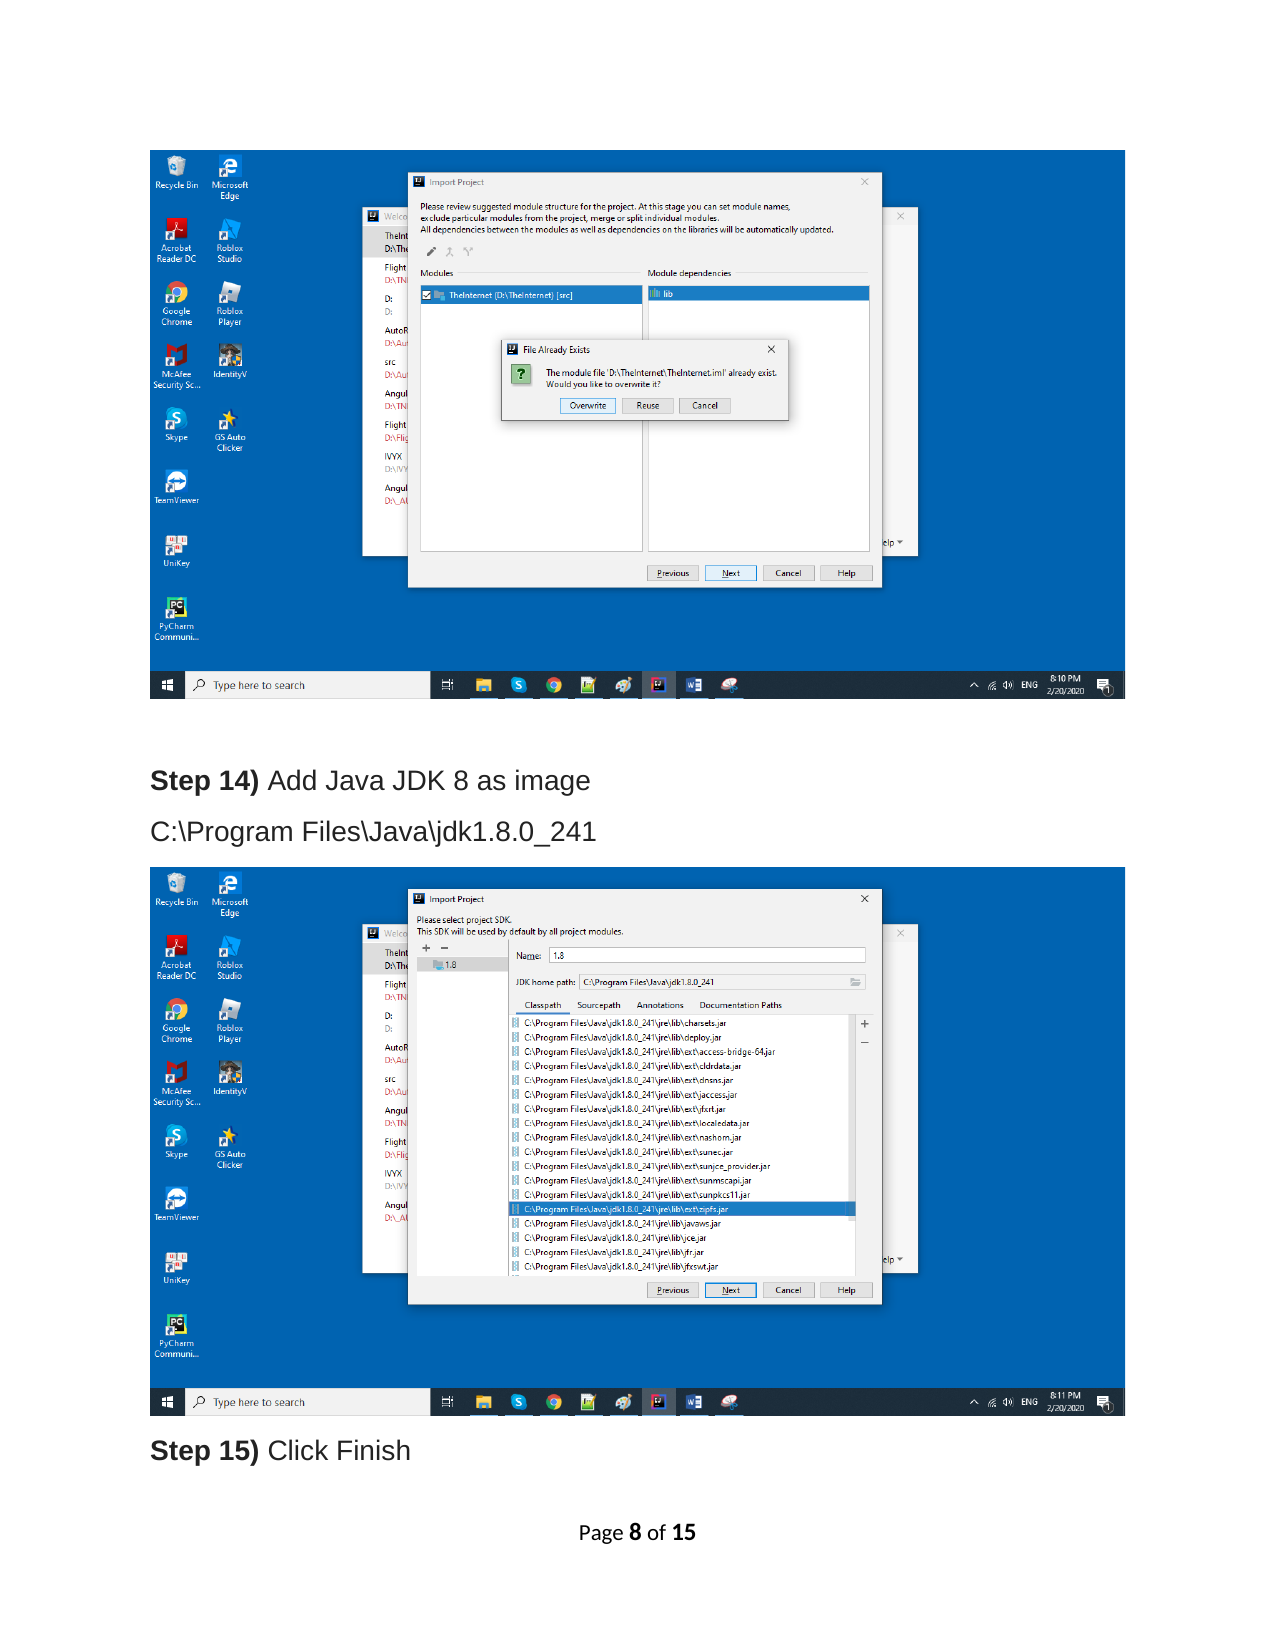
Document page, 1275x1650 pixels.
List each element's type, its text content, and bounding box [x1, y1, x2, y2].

text Step 14) Add Java JDK 8 as image [150, 764, 1125, 796]
picture [150, 867, 1125, 1416]
picture [150, 150, 1125, 699]
text Step 15) Click Finish [150, 1434, 1125, 1466]
text C:\Program Files\Java\jdk1.8.0_241 [150, 815, 1125, 848]
